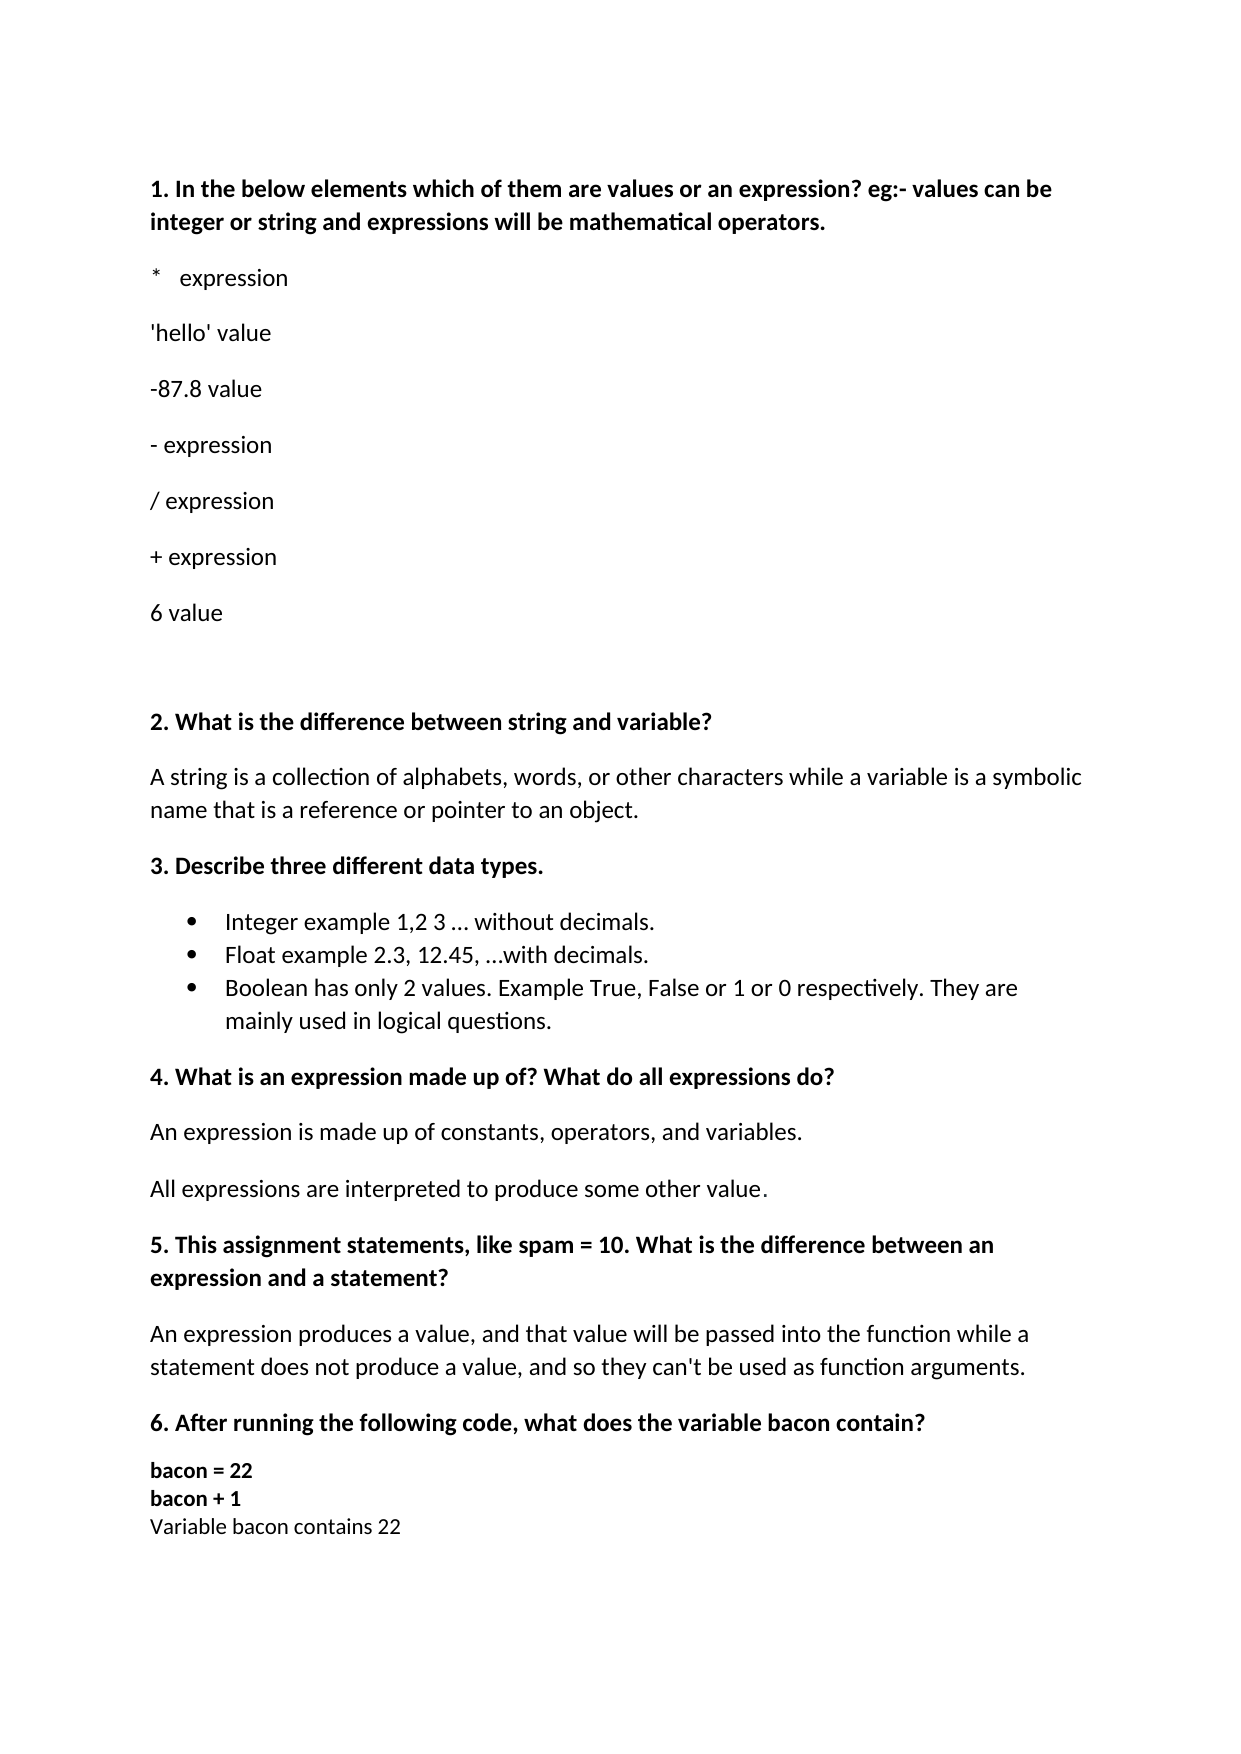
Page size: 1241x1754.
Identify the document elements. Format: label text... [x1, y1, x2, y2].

text 5. This assignment statements, like spam = 10. What is the difference between an expression and a statement? [150, 1229, 1090, 1293]
text 1. In the below elements which of them are values or an expression? eg:- values can be integer or string and expressions will be mathematical operators. [150, 173, 1090, 236]
text 'hello' value [150, 317, 1090, 348]
text - expression [150, 429, 1090, 460]
text 2. What is the difference between string and variable? [150, 706, 1090, 736]
text / expression [150, 485, 1090, 516]
text 4. What is an expression made up of? What do all expressions do? [150, 1061, 1090, 1091]
text All expressions are interpreted to produce some other value. [150, 1172, 1090, 1204]
text 6 value [150, 597, 1090, 627]
text A string is a collection of alphabets, words, or other characters while a variable is a symbolic name that is a reference or pointer to an object. [150, 761, 1090, 825]
text 6. After running the following code, what does the variable bacon contain? [150, 1407, 1090, 1437]
list Boolean has only 2 values. Example True, False or 1 or 0 respectively. They are mainly used in logical questions. [187, 972, 1090, 1035]
text An expression produces a value, and that value will be passed into the function while a statement does not produce a value, and so they can't be used as function arguments. [150, 1318, 1090, 1382]
list Integer example 1,2 3 … without decimals. [187, 906, 1090, 937]
text Variable bacon contains 22 [150, 1512, 1090, 1541]
text bacon = 22 [150, 1456, 1090, 1484]
text 3. Describe three different data types. [150, 850, 1090, 881]
text -87.8 value [150, 373, 1090, 404]
text + expression [150, 541, 1090, 571]
text An expression is made up of constants, operators, and variables. [150, 1116, 1090, 1147]
text * expression [150, 262, 1090, 292]
list Float example 2.3, 12.45, …with decimals. [187, 939, 1090, 969]
text bacon + 1 [150, 1484, 1090, 1512]
